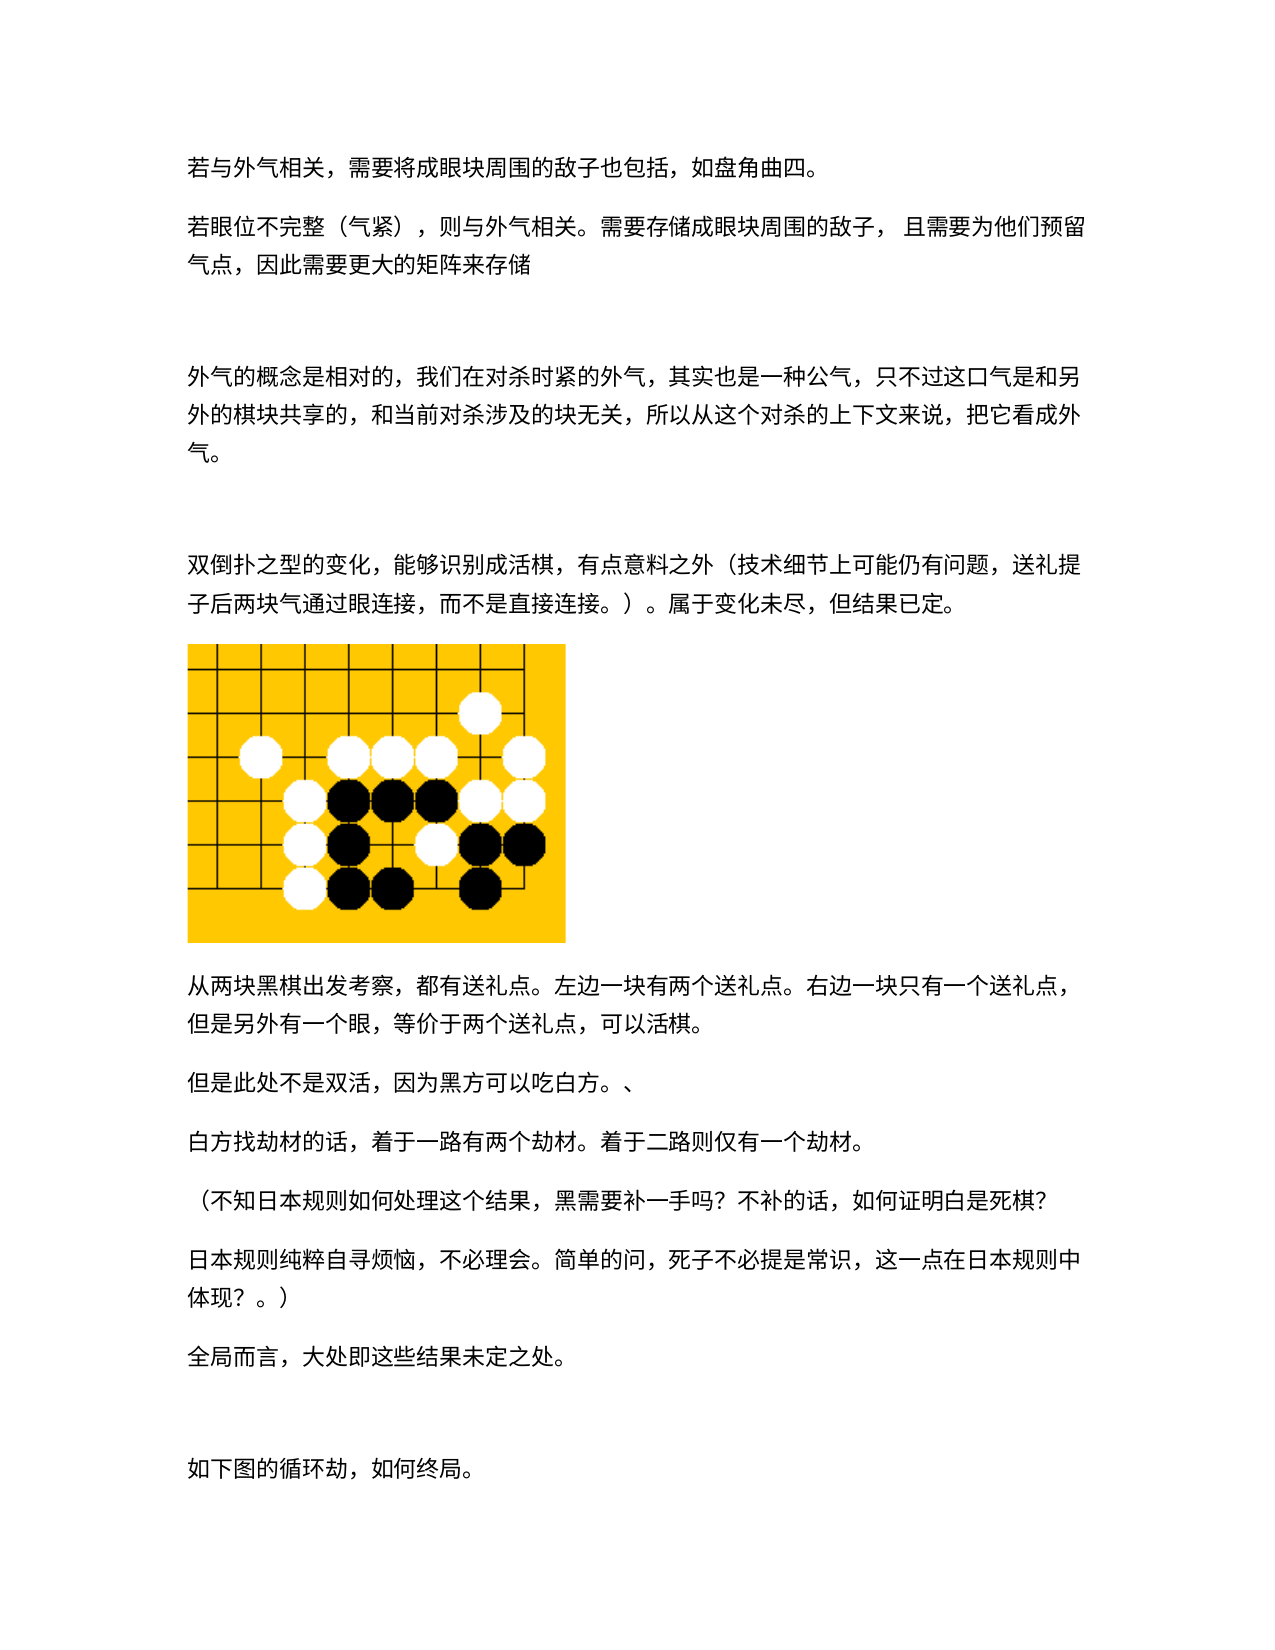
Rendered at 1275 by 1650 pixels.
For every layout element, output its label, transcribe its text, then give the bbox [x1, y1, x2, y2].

text 白方找劫材的话，着于一路有两个劫材。着于二路则仅有一个劫材。 [187, 1124, 1087, 1157]
text 从两块黑棋出发考察，都有送礼点。左边一块有两个送礼点。右边一块只有一个送礼点，但是另外有一个眼，等价于两个送礼点，可以活棋。 [187, 968, 1087, 1039]
text 若眼位不完整（气紧），则与外气相关。需要存储成眼块周围的敌子， 且需要为他们预留气点，因此需要更大的矩阵来存储 [187, 209, 1087, 280]
text 外气的概念是相对的，我们在对杀时紧的外气，其实也是一种公气，只不过这口气是和另外的棋块共享的，和当前对杀涉及的块无关，所以从这个对杀的上下文来说，把它看成外气。 [187, 359, 1087, 468]
text 双倒扑之型的变化，能够识别成活棋，有点意料之外（技术细节上可能仍有问题，送礼提子后两块气通过眼连接，而不是直接连接。）。属于变化未尽，但结果已定。 [187, 547, 1087, 619]
text 但是此处不是双活，因为黑方可以吃白方。、 [187, 1065, 1087, 1098]
text 日本规则纯粹自寻烦恼，不必理会。简单的问，死子不必提是常识，这一点在日本规则中体现？。） [187, 1242, 1087, 1313]
text 如下图的循环劫，如何终局。 [187, 1451, 1087, 1484]
text （不知日本规则如何处理这个结果，黑需要补一手吗？不补的话，如何证明白是死棋？ [187, 1183, 1087, 1216]
text 若与外气相关，需要将成眼块周围的敌子也包括，如盘角曲四。 [187, 150, 1087, 183]
picture [187, 644, 566, 943]
text 全局而言，大处即这些结果未定之处。 [187, 1339, 1087, 1372]
